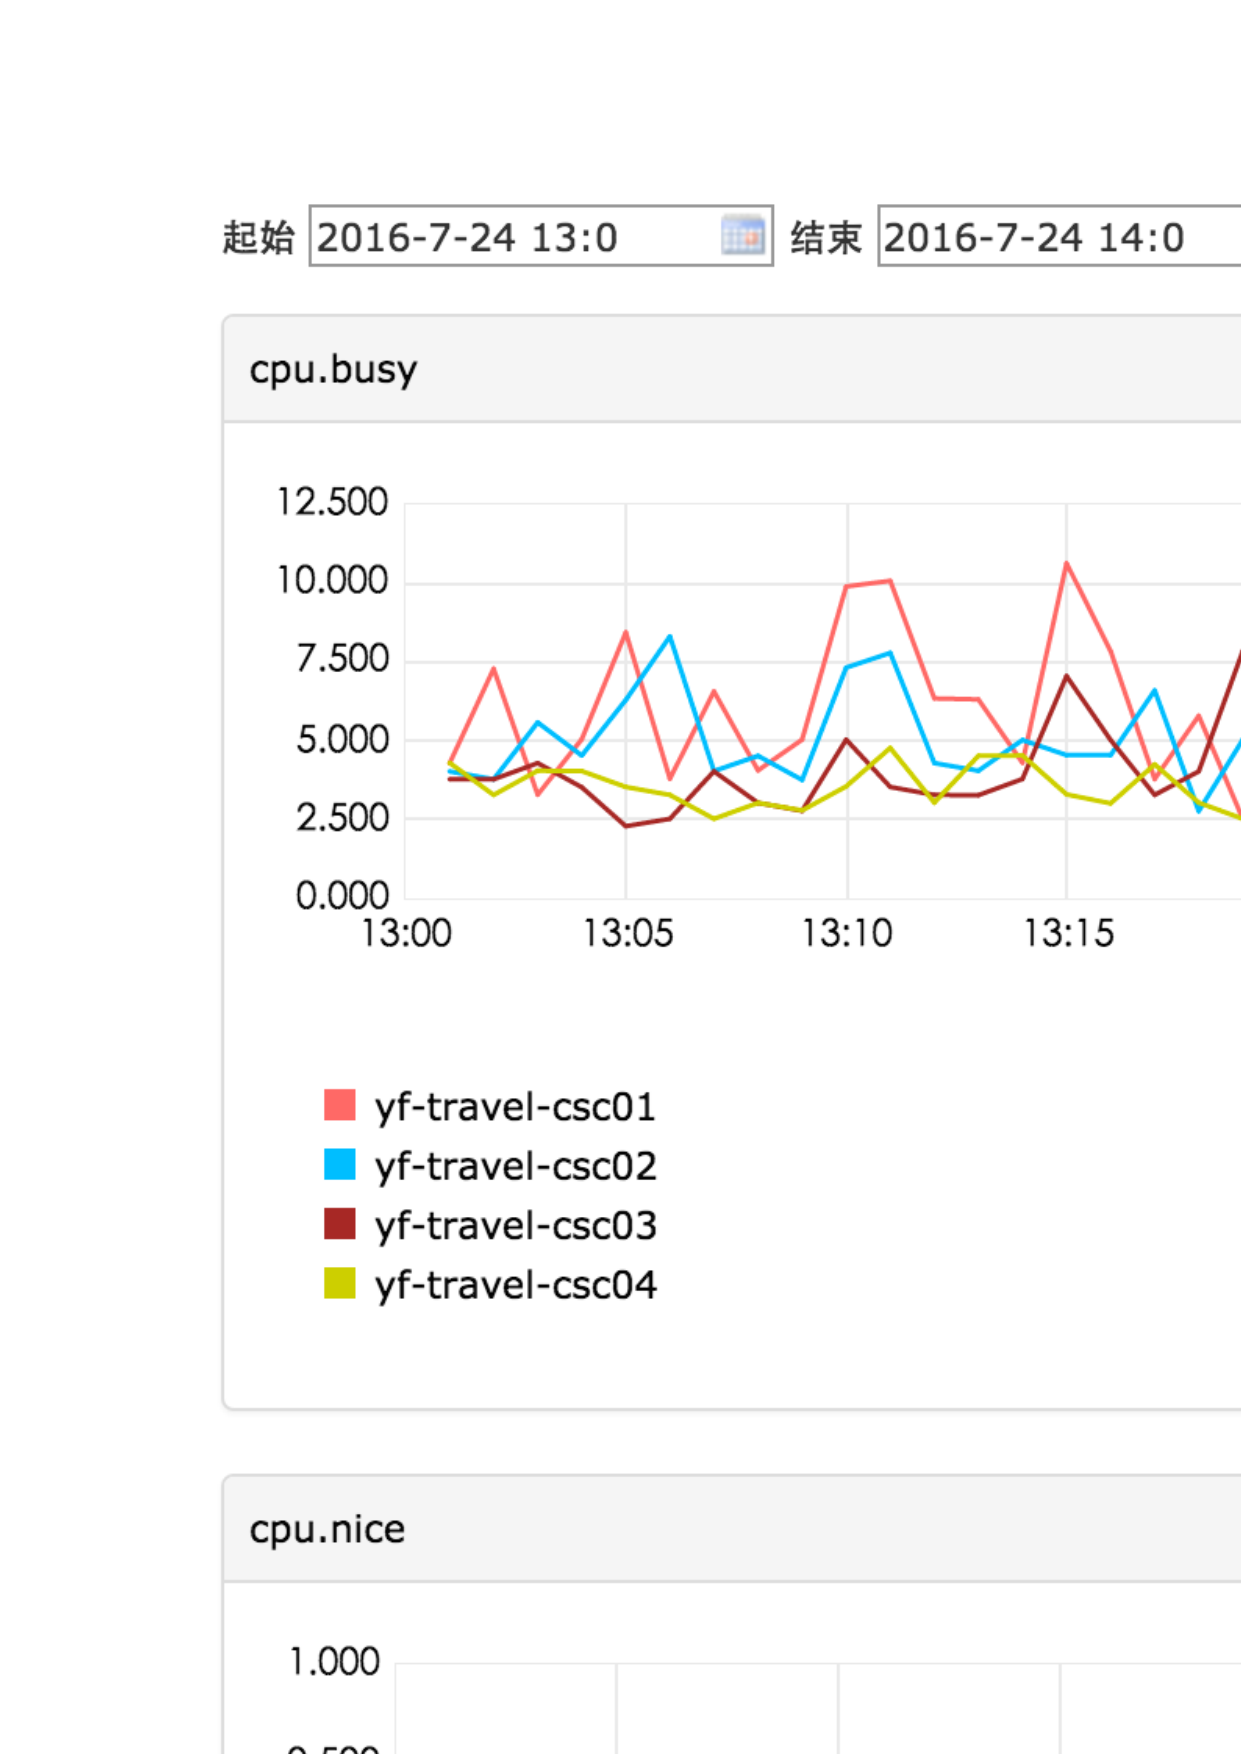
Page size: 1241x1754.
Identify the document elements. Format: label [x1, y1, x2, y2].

picture [187, 164, 1241, 1754]
